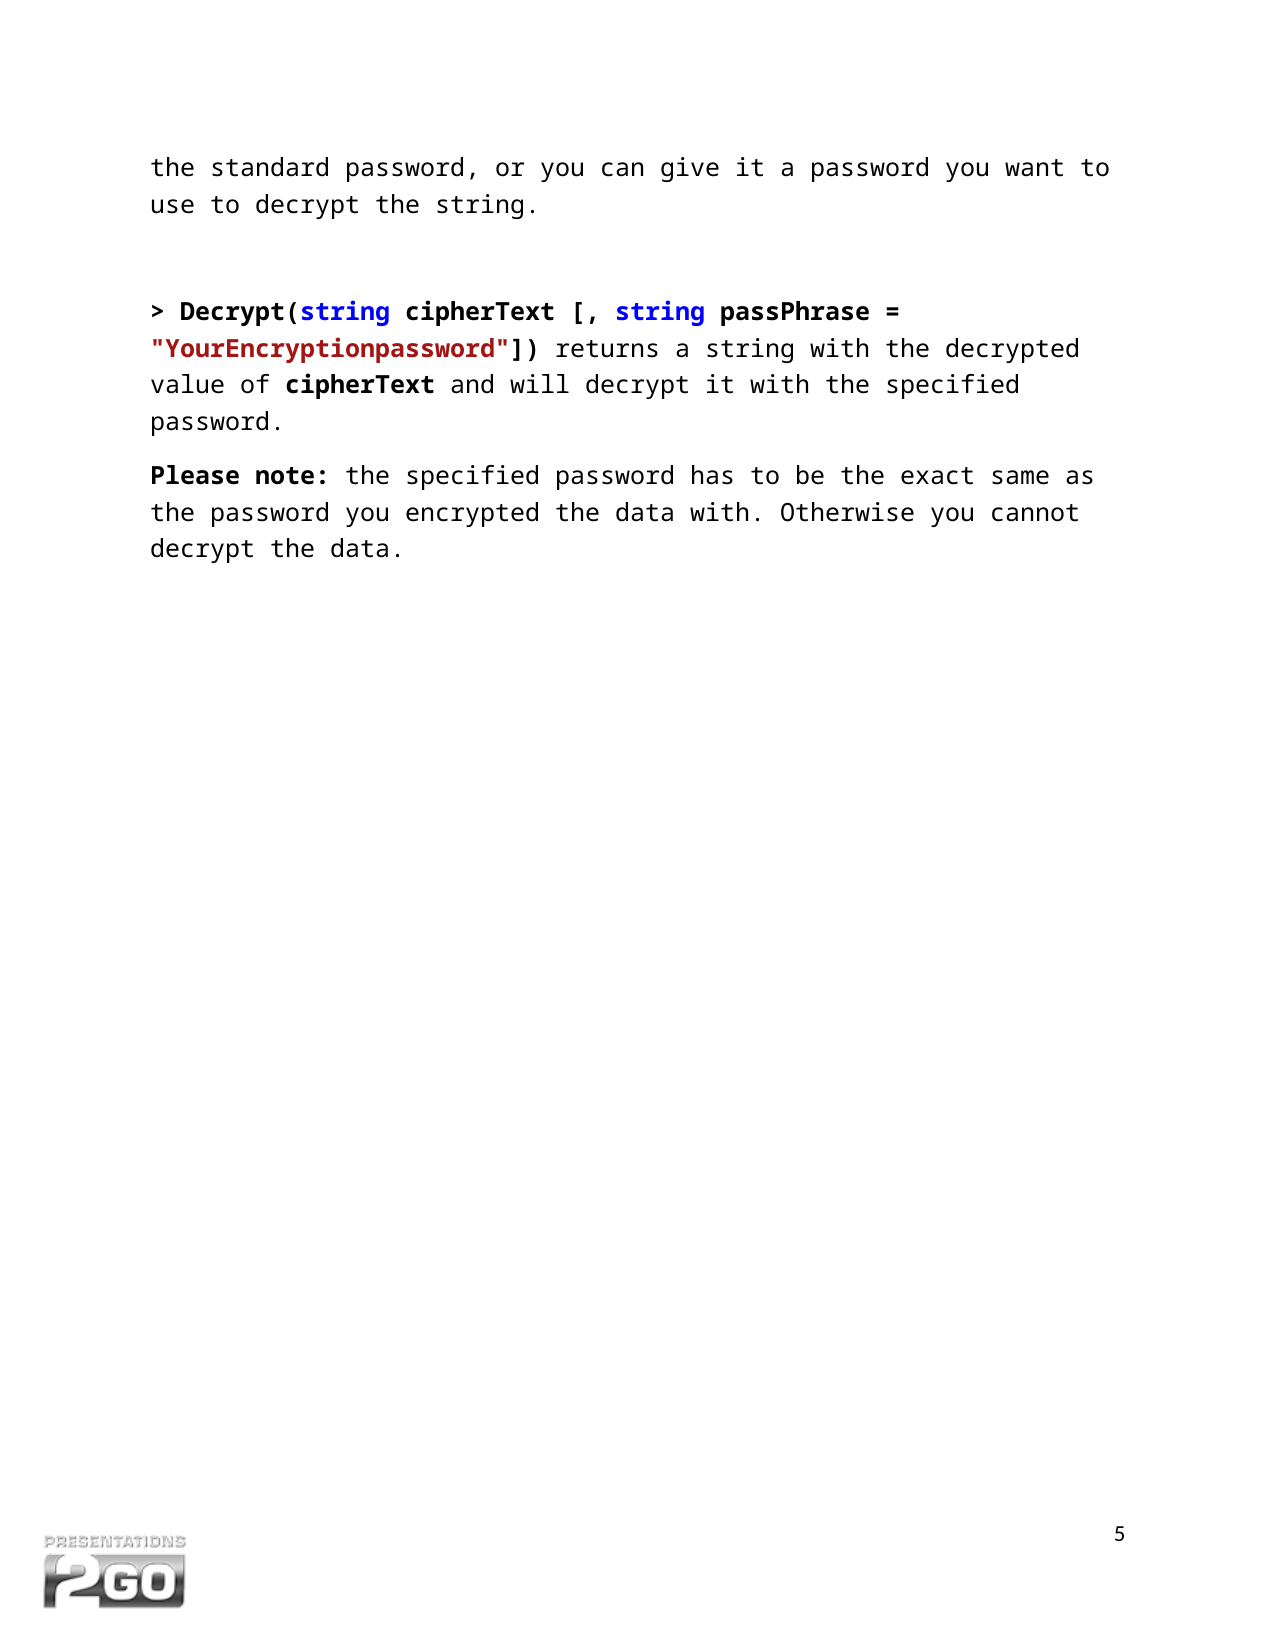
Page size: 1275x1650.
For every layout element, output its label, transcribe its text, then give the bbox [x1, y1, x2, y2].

text Please note: the specified password has to be the exact same as the password you encrypted the data with. Otherwise you cannot decrypt the data. [150, 457, 1125, 565]
text > Decrypt(string cipherText [, string passPhrase = "YourEncryptionpassword"]) returns a string with the decrypted value of cipherText and will decrypt it with the specified password. [150, 294, 1125, 438]
picture [31, 1520, 211, 1630]
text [150, 150, 1125, 221]
